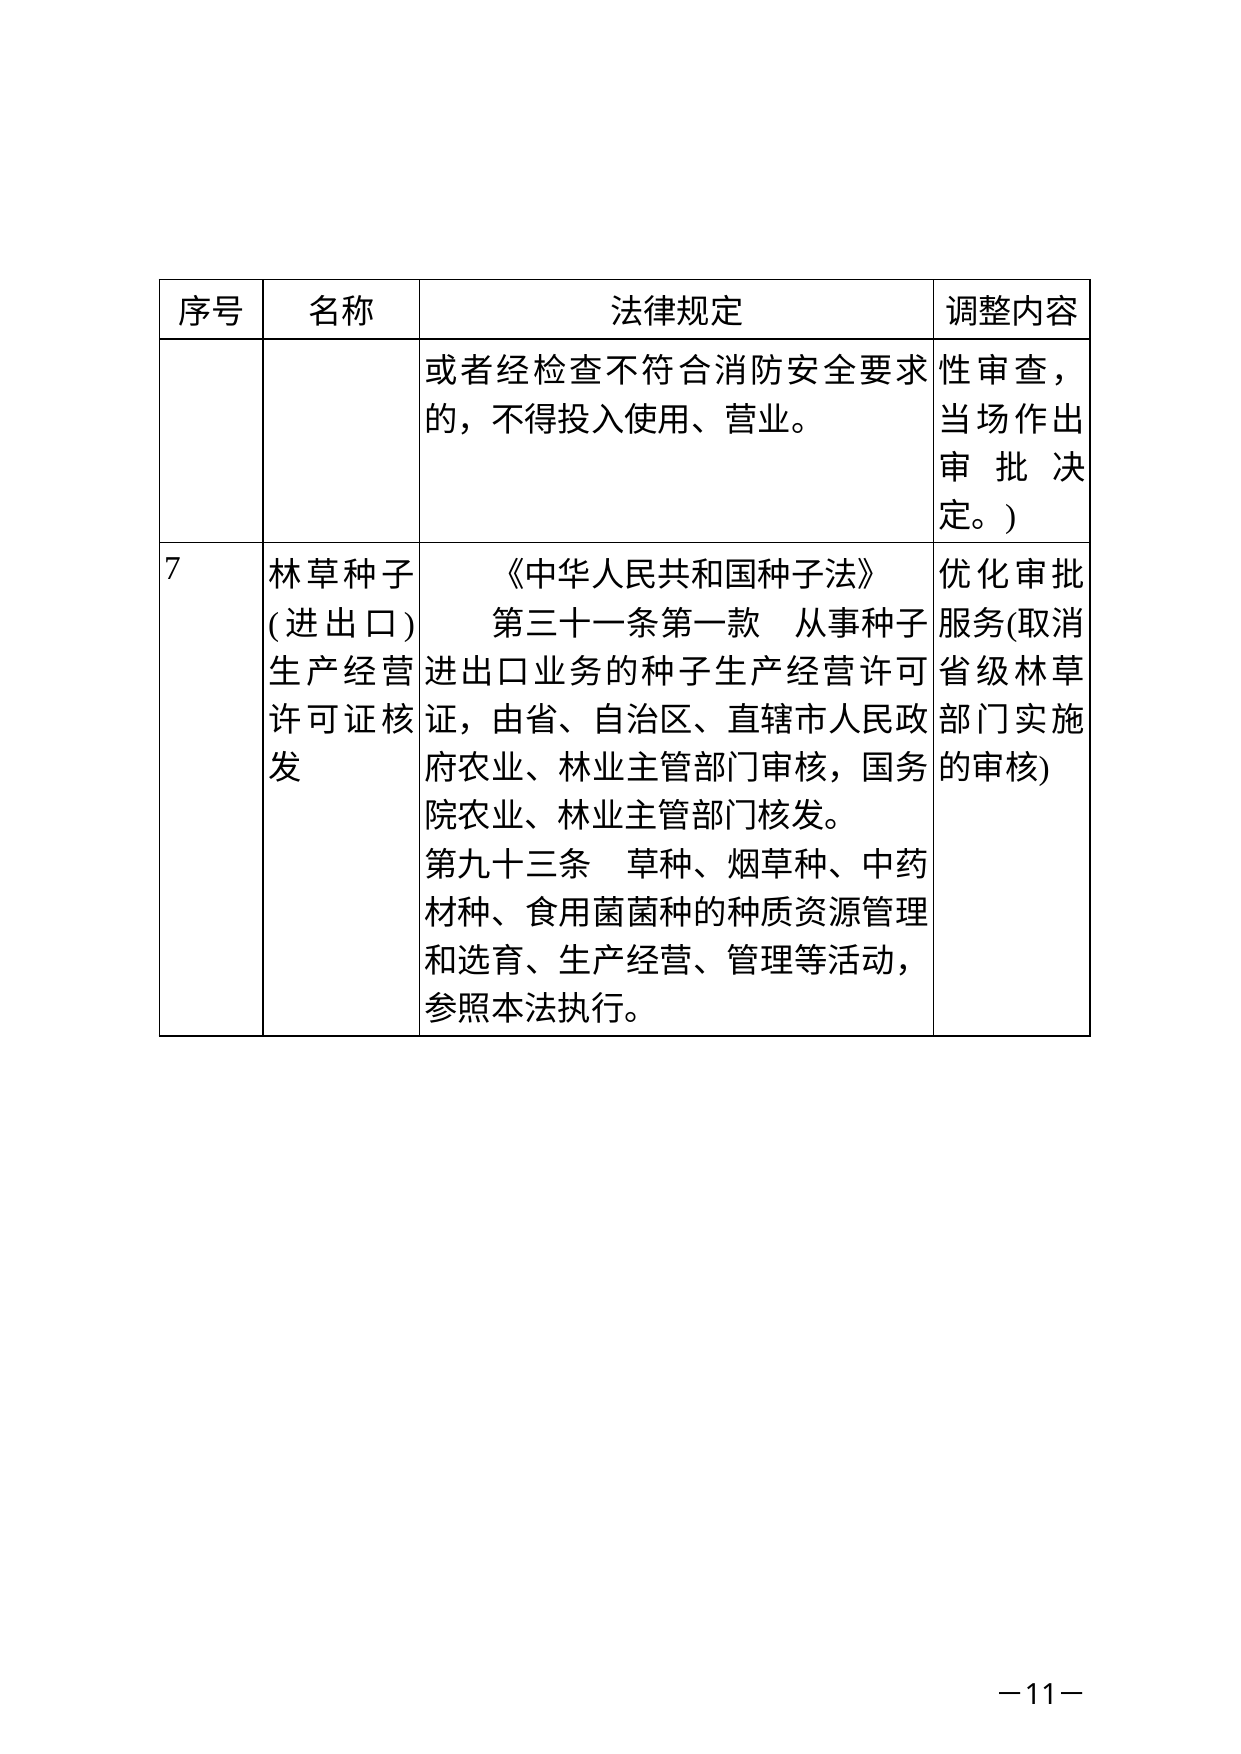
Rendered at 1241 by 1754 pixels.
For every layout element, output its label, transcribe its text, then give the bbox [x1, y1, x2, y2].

table_cell 性审查，当场作出审批决定。) [934, 340, 1089, 542]
table_header 序号 [160, 280, 262, 338]
table_header 调整内容 [934, 280, 1089, 338]
table_cell 《中华人民共和国种子法》 第三十一条第一款 从事种子进出口业务的种子生产经营许可证，由省、自治区、直辖市人民政府农业、林业主管部门审核，国务院农业、林业主管部门核发。 第九十三条 草种、烟草种、中药材种、食用菌菌种的种质资源管理和选育、生产经营、管理等活动，参照本法执行。 [420, 543, 933, 1035]
table_cell 或者经检查不符合消防安全要求的，不得投入使用、营业。 [420, 340, 933, 542]
table_cell [160, 340, 262, 542]
table_cell 林草种子(进出口)生产经营许可证核发 [264, 543, 419, 1035]
table_header 法律规定 [420, 280, 933, 338]
table_cell [264, 340, 419, 542]
table_header 名称 [264, 280, 419, 338]
table_cell 7 [160, 543, 262, 1035]
table_cell 优化审批服务(取消省级林草部门实施的审核) [934, 543, 1089, 1035]
